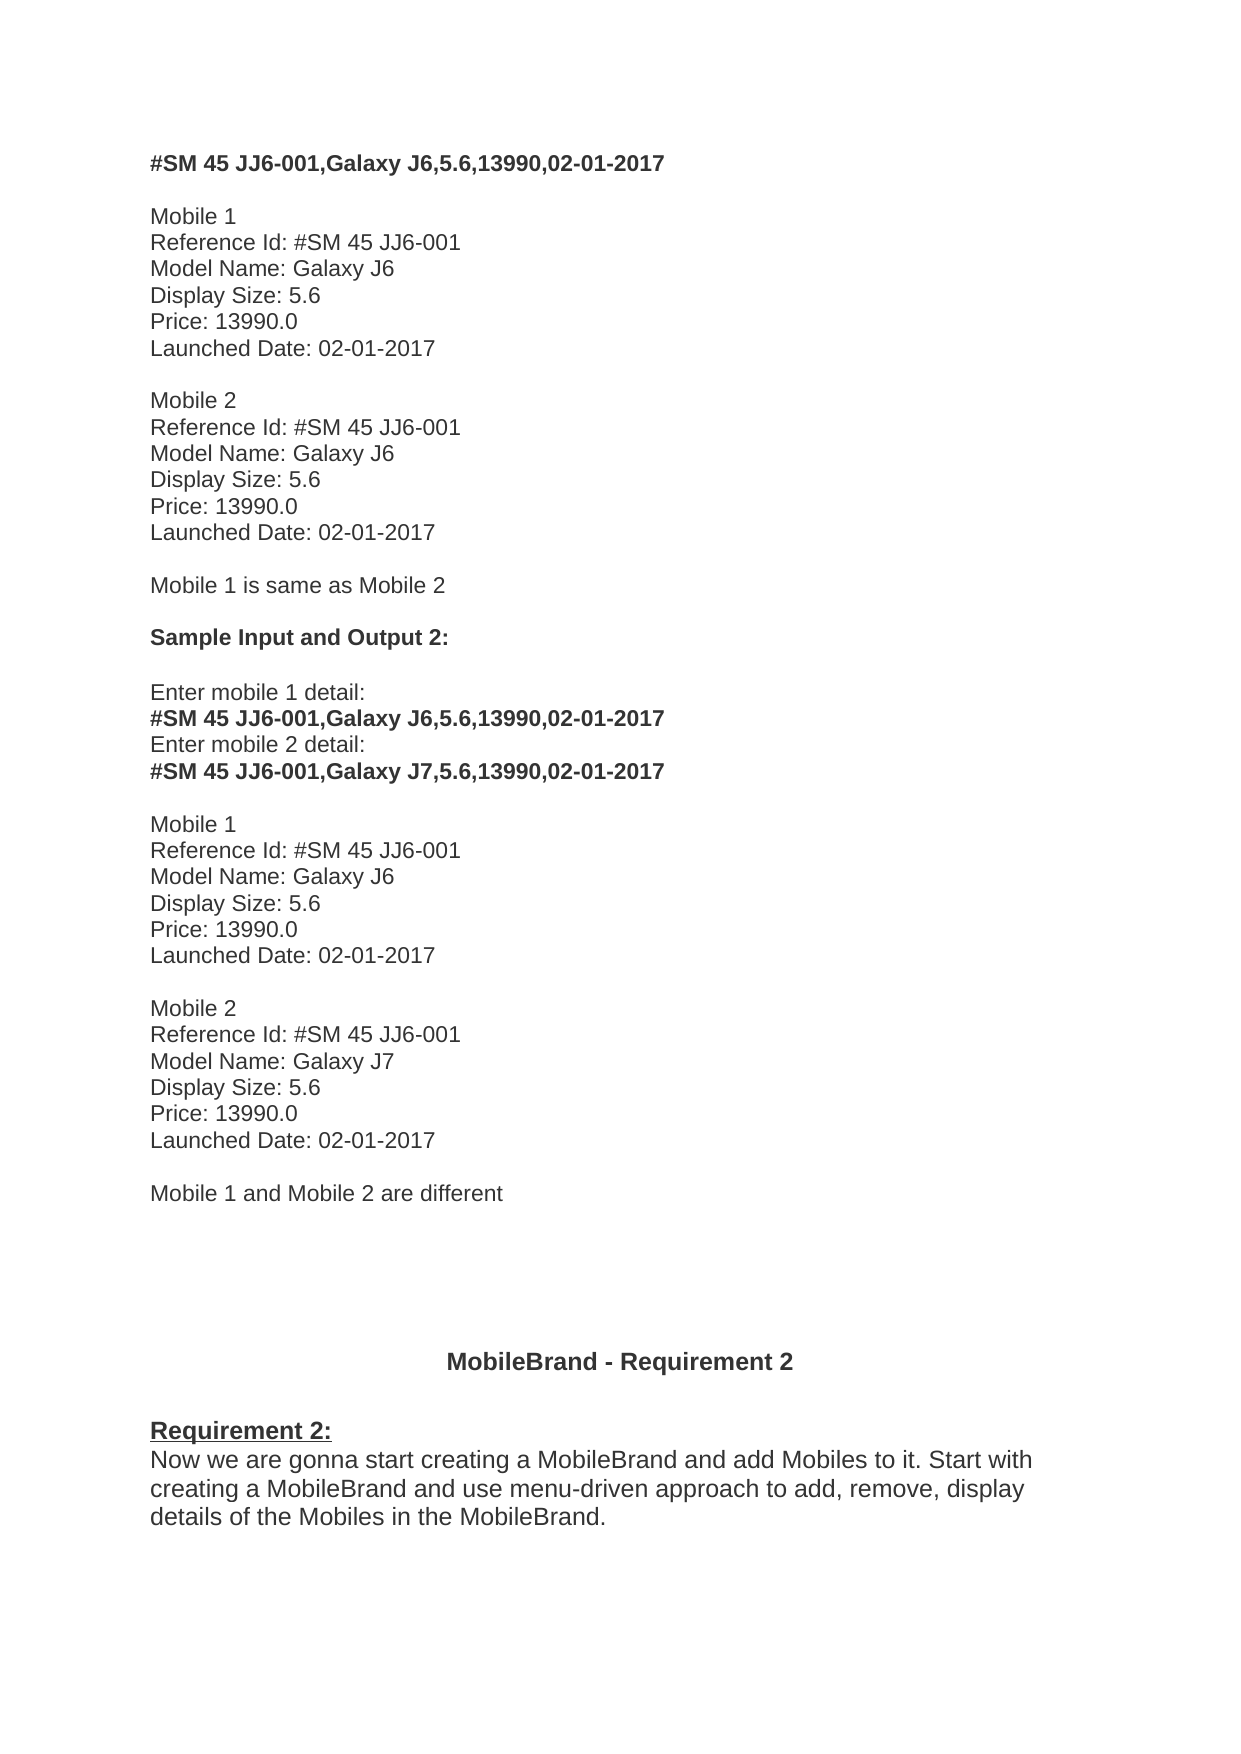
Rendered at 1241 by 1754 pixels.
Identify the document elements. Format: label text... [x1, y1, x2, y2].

text Display Size: 5.6 [150, 466, 1090, 493]
text Display Size: 5.6 [150, 1074, 1090, 1100]
text Price: 13990.0 [150, 308, 1090, 334]
text Sample Input and Output 2: [150, 624, 1090, 679]
text #SM 45 JJ6-001,Galaxy J6,5.6,13990,02-01-2017 [150, 705, 1090, 731]
text Launched Date: 02-01-2017 [150, 942, 1090, 969]
text #SM 45 JJ6-001,Galaxy J7,5.6,13990,02-01-2017 [150, 758, 1090, 784]
text Launched Date: 02-01-2017 [150, 1127, 1090, 1153]
text Reference Id: #SM 45 JJ6-001 [150, 229, 1090, 255]
text Mobile 2 [150, 387, 1090, 413]
text Launched Date: 02-01-2017 [150, 334, 1090, 361]
text Launched Date: 02-01-2017 [150, 519, 1090, 545]
text Mobile 1 and Mobile 2 are different [150, 1179, 1090, 1206]
text MobileBrand - Requirement 2 [150, 1346, 1090, 1375]
text Price: 13990.0 [150, 1100, 1090, 1127]
text Model Name: Galaxy J7 [150, 1048, 1090, 1074]
text Display Size: 5.6 [150, 282, 1090, 308]
text Mobile 1 [150, 811, 1090, 837]
text Model Name: Galaxy J6 [150, 863, 1090, 889]
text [150, 150, 1090, 176]
text Reference Id: #SM 45 JJ6-001 [150, 837, 1090, 863]
text Mobile 2 [150, 995, 1090, 1021]
text Reference Id: #SM 45 JJ6-001 [150, 413, 1090, 440]
text Display Size: 5.6 [150, 889, 1090, 916]
text Price: 13990.0 [150, 493, 1090, 519]
text Reference Id: #SM 45 JJ6-001 [150, 1021, 1090, 1048]
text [150, 1391, 1090, 1560]
text Enter mobile 2 detail: [150, 731, 1090, 758]
text Enter mobile 1 detail: [150, 679, 1090, 705]
text Mobile 1 [150, 203, 1090, 229]
text Price: 13990.0 [150, 916, 1090, 942]
text Model Name: Galaxy J6 [150, 255, 1090, 282]
text Model Name: Galaxy J6 [150, 440, 1090, 466]
text Mobile 1 is same as Mobile 2 [150, 572, 1090, 624]
